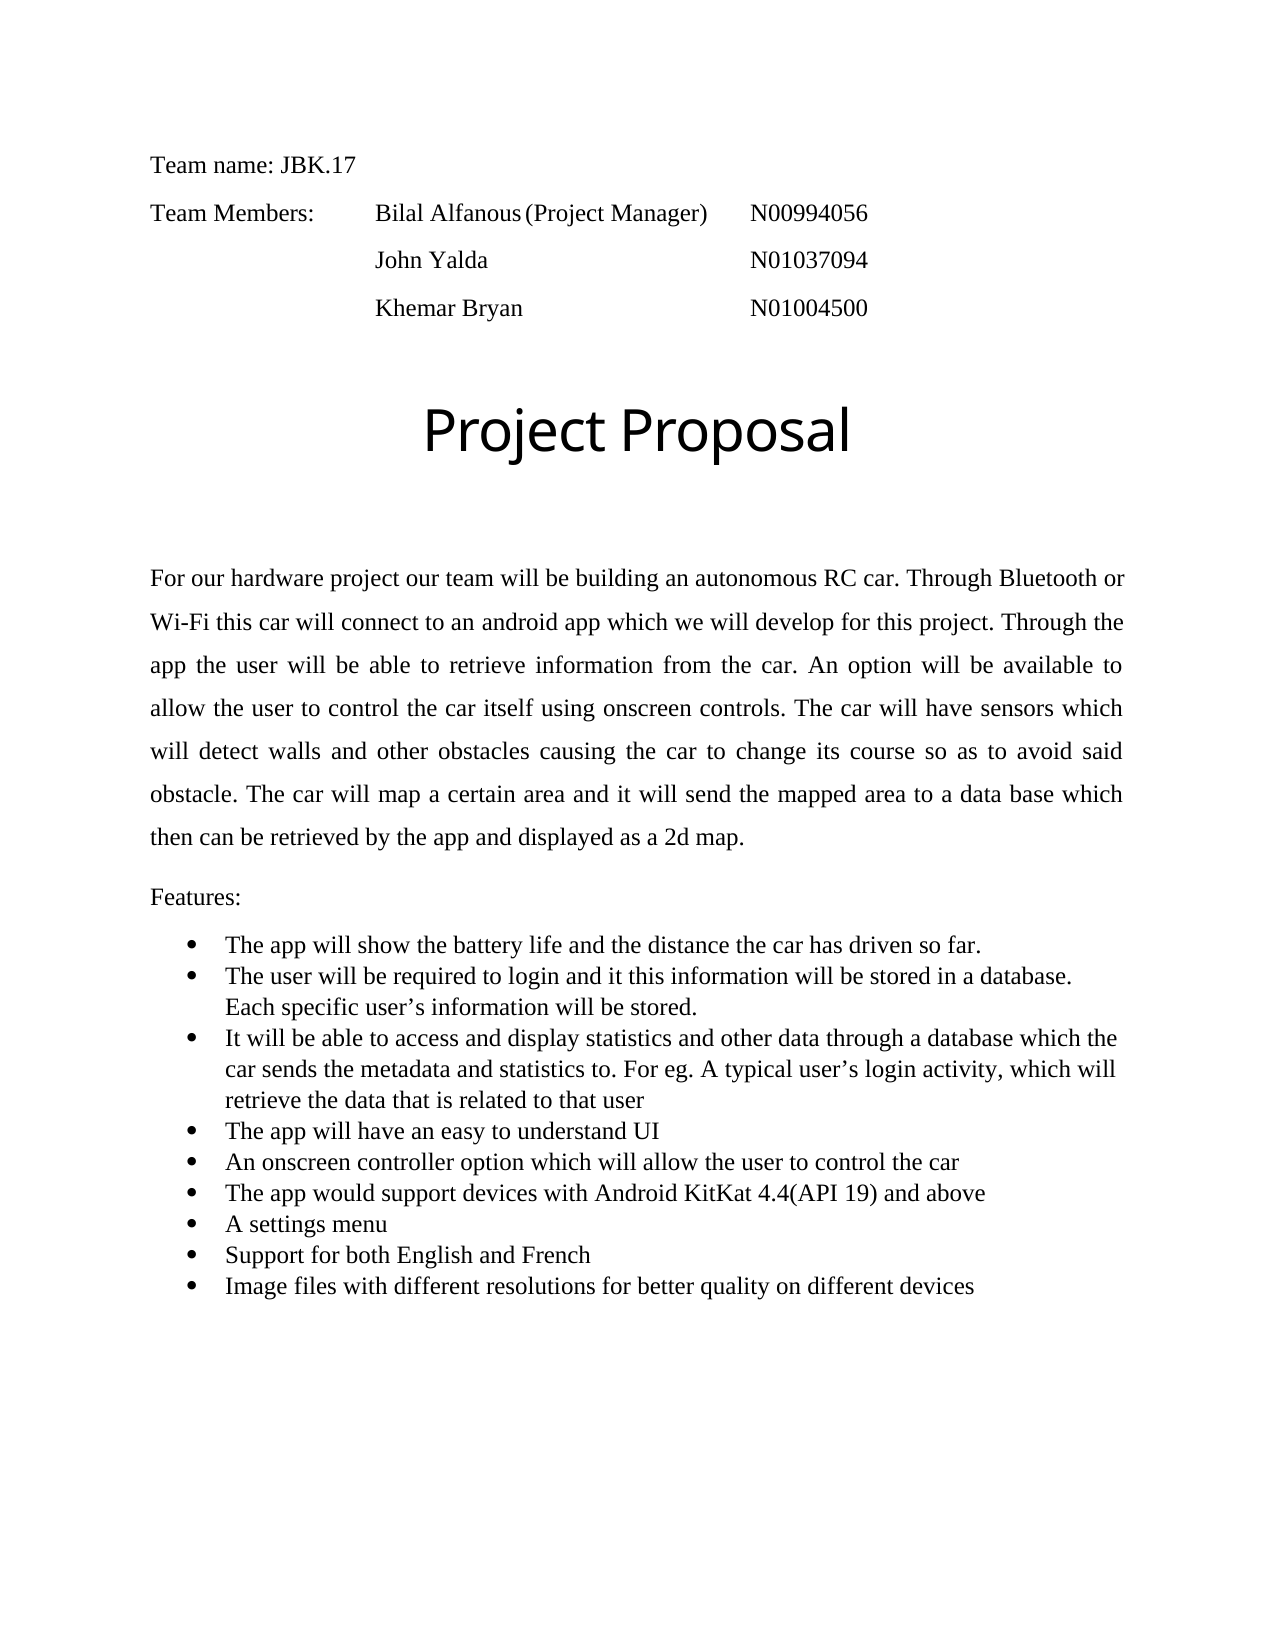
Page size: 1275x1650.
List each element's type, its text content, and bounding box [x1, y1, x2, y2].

text Team name: JBK.17 [150, 150, 1125, 179]
list Image files with different resolutions for better quality on different devices [187, 1271, 1125, 1300]
text Features: [150, 882, 1125, 911]
list Support for both English and French [187, 1240, 1125, 1269]
list The user will be required to login and it this information will be stored in a database. Each specific user’s information will be stored. [187, 961, 1125, 1021]
text Team Members: Bilal Alfanous (Project Manager) N00994056 [150, 198, 1125, 226]
list It will be able to access and display statistics and other data through a database which the car sends the metadata and statistics to. For eg. A typical user’s login activity, which will retrieve the data that is related to that user [187, 1023, 1125, 1114]
text For our hardware project our team will be building an autonomous RC car. Through Bluetooth or Wi-Fi this car will connect to an android app which we will develop for this project. Through the app the user will be able to retrieve information from the car. An option will be available to allow the user to control the car itself using onscreen controls. The car will have sensors which will detect walls and other obstacles causing the car to change its course so as to avoid said obstacle. The car will map a certain area and it will send the mapped area to a data base which then can be retrieved by the app and displayed as a 2d map. [150, 563, 1125, 851]
title Project Proposal [150, 388, 1125, 468]
list An onscreen controller option which will allow the user to control the car [187, 1147, 1125, 1176]
list The app will show the battery life and the distance the car has driven so far. [187, 930, 1125, 958]
text Khemar Bryan N01004500 [300, 293, 1125, 322]
list A settings menu [187, 1209, 1125, 1238]
list The app would support devices with Android KitKat 4.4(API 19) and above [187, 1178, 1125, 1207]
text John Yalda N01037094 [300, 245, 1125, 274]
list The app will have an easy to understand UI [187, 1116, 1125, 1145]
